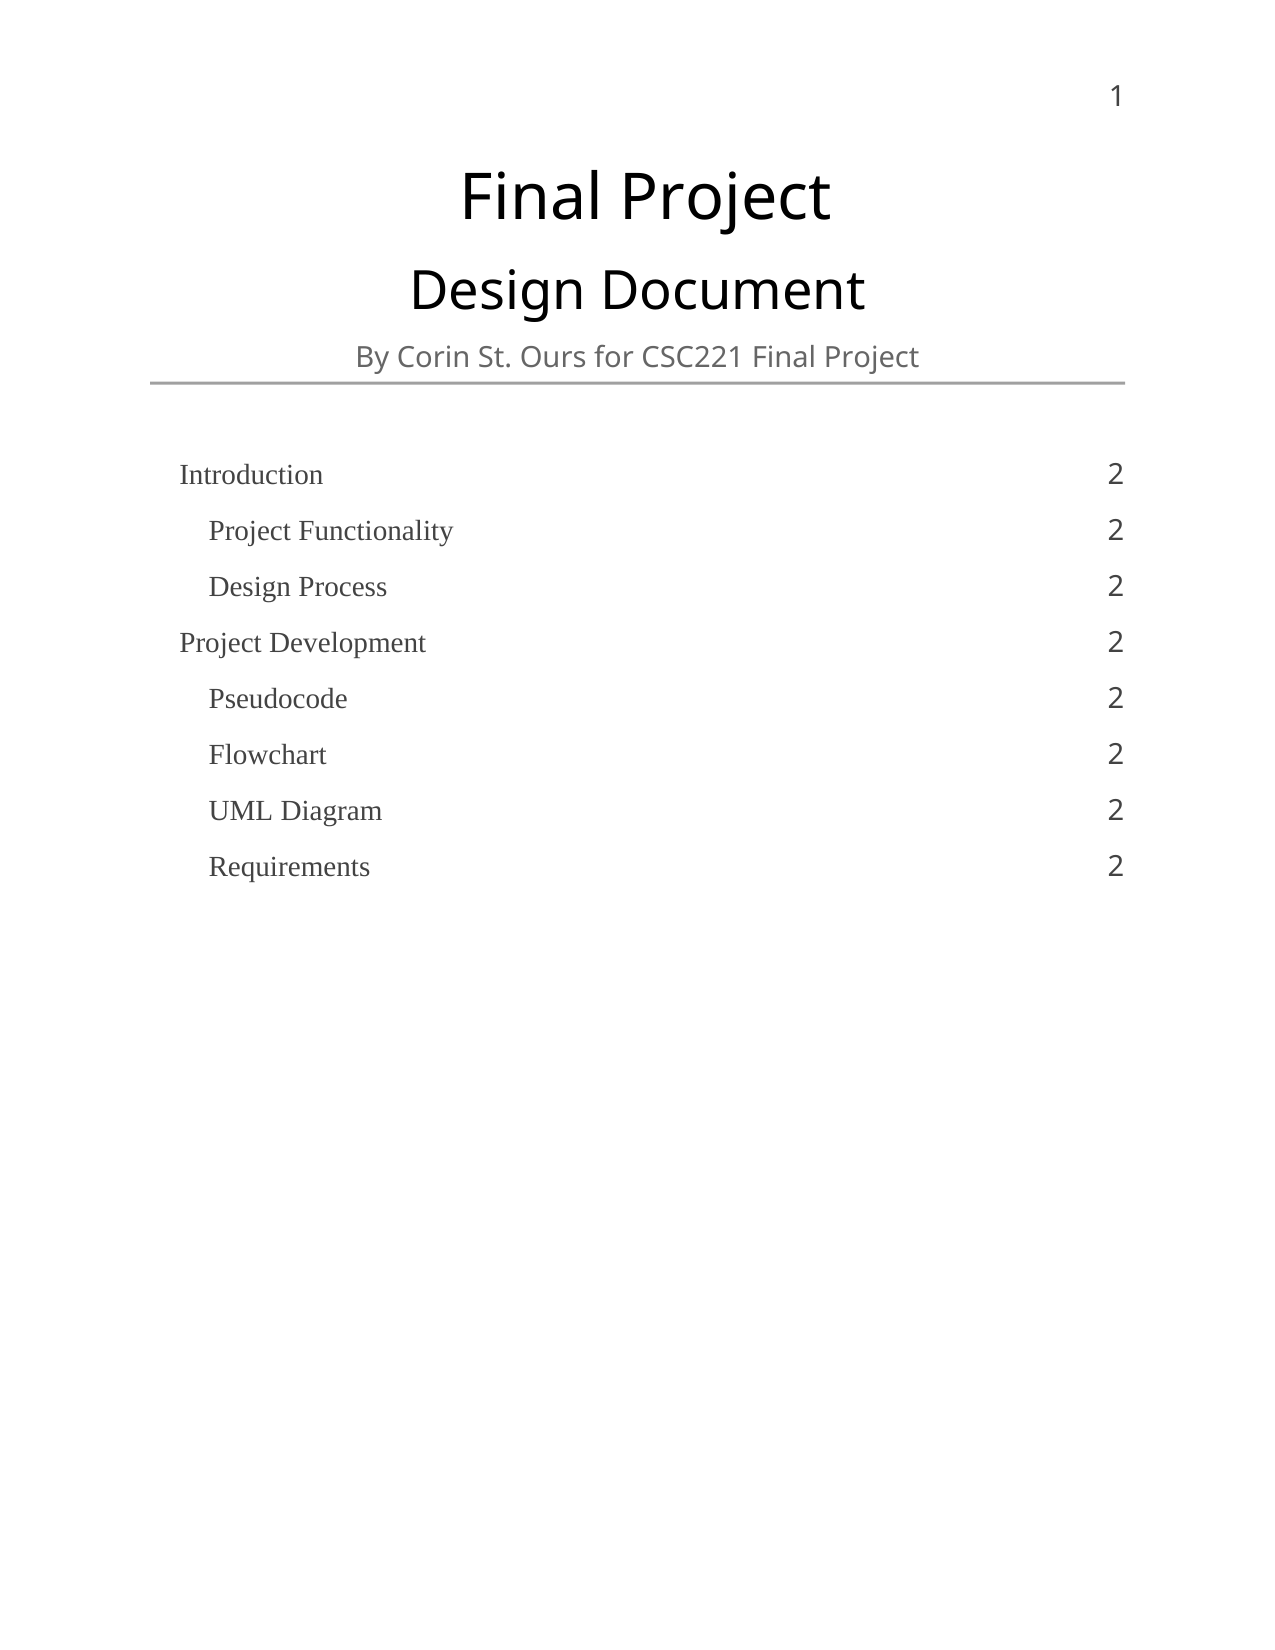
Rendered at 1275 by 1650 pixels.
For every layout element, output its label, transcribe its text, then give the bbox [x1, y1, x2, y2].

title Design Document [150, 251, 1125, 325]
title Final Project [150, 150, 1125, 238]
text By Corin St. Ours for CSC221 Final Project [150, 336, 1125, 376]
